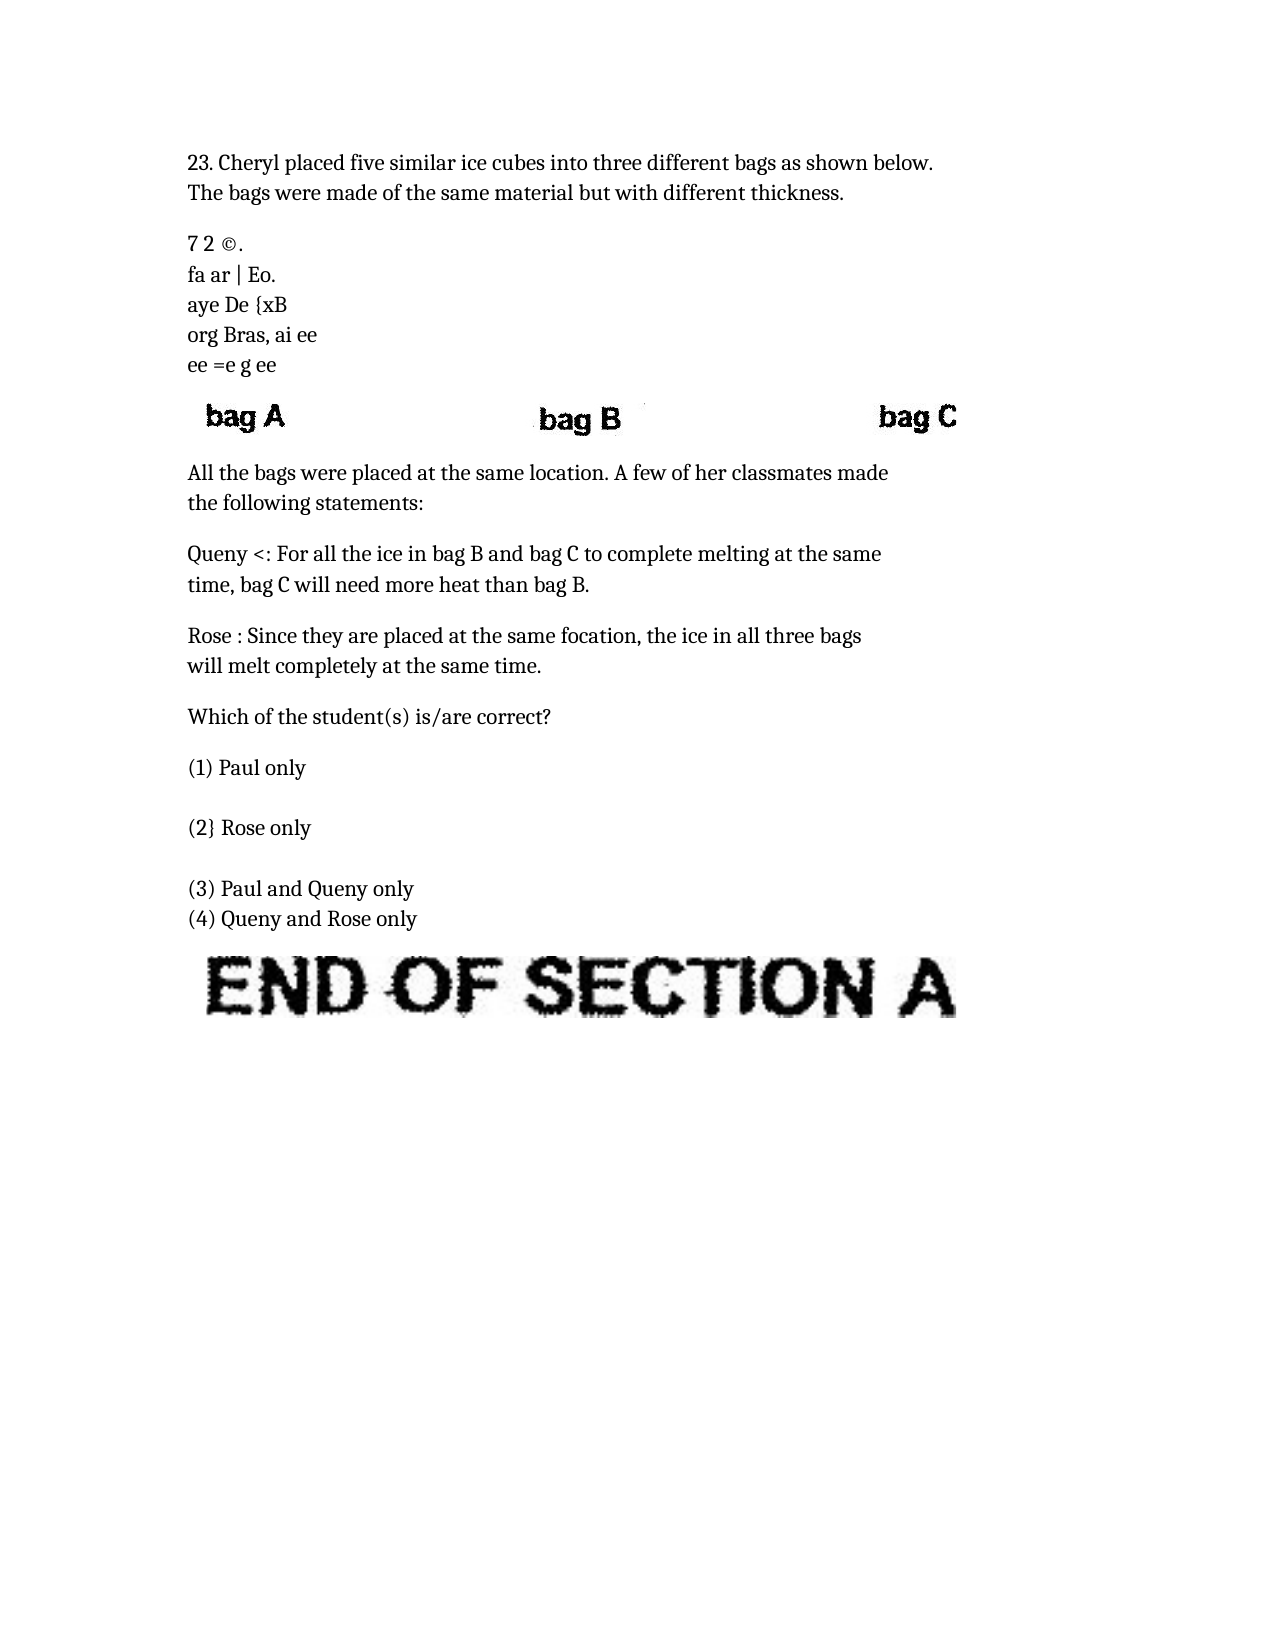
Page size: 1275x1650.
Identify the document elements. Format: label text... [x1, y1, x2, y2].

text 23. Cheryl placed five similar ice cubes into three different bags as shown below. The bags were made of the same material but with different thickness. [187, 150, 1087, 207]
text Which of the student(s) is/are correct? [187, 704, 1087, 730]
picture [206, 956, 957, 1018]
picture [206, 403, 957, 436]
text Rose : Since they are placed at the same focation, the ice in all three bags will melt completely at the same time. [187, 622, 1087, 679]
text (1) Paul only (2} Rose only (3) Paul and Queny only (4) Queny and Rose only [187, 755, 1087, 932]
text Queny <: For all the ice in bag B and bag C to complete melting at the same time, bag C will need more heat than bag B. [187, 541, 1087, 598]
text All the bags were placed at the same location. A few of her classmates made the following statements: [187, 460, 1087, 517]
text 7 2 ©. fa ar | Eo. aye De {xB org Bras, ai ee ee =e g ee [187, 231, 1087, 378]
